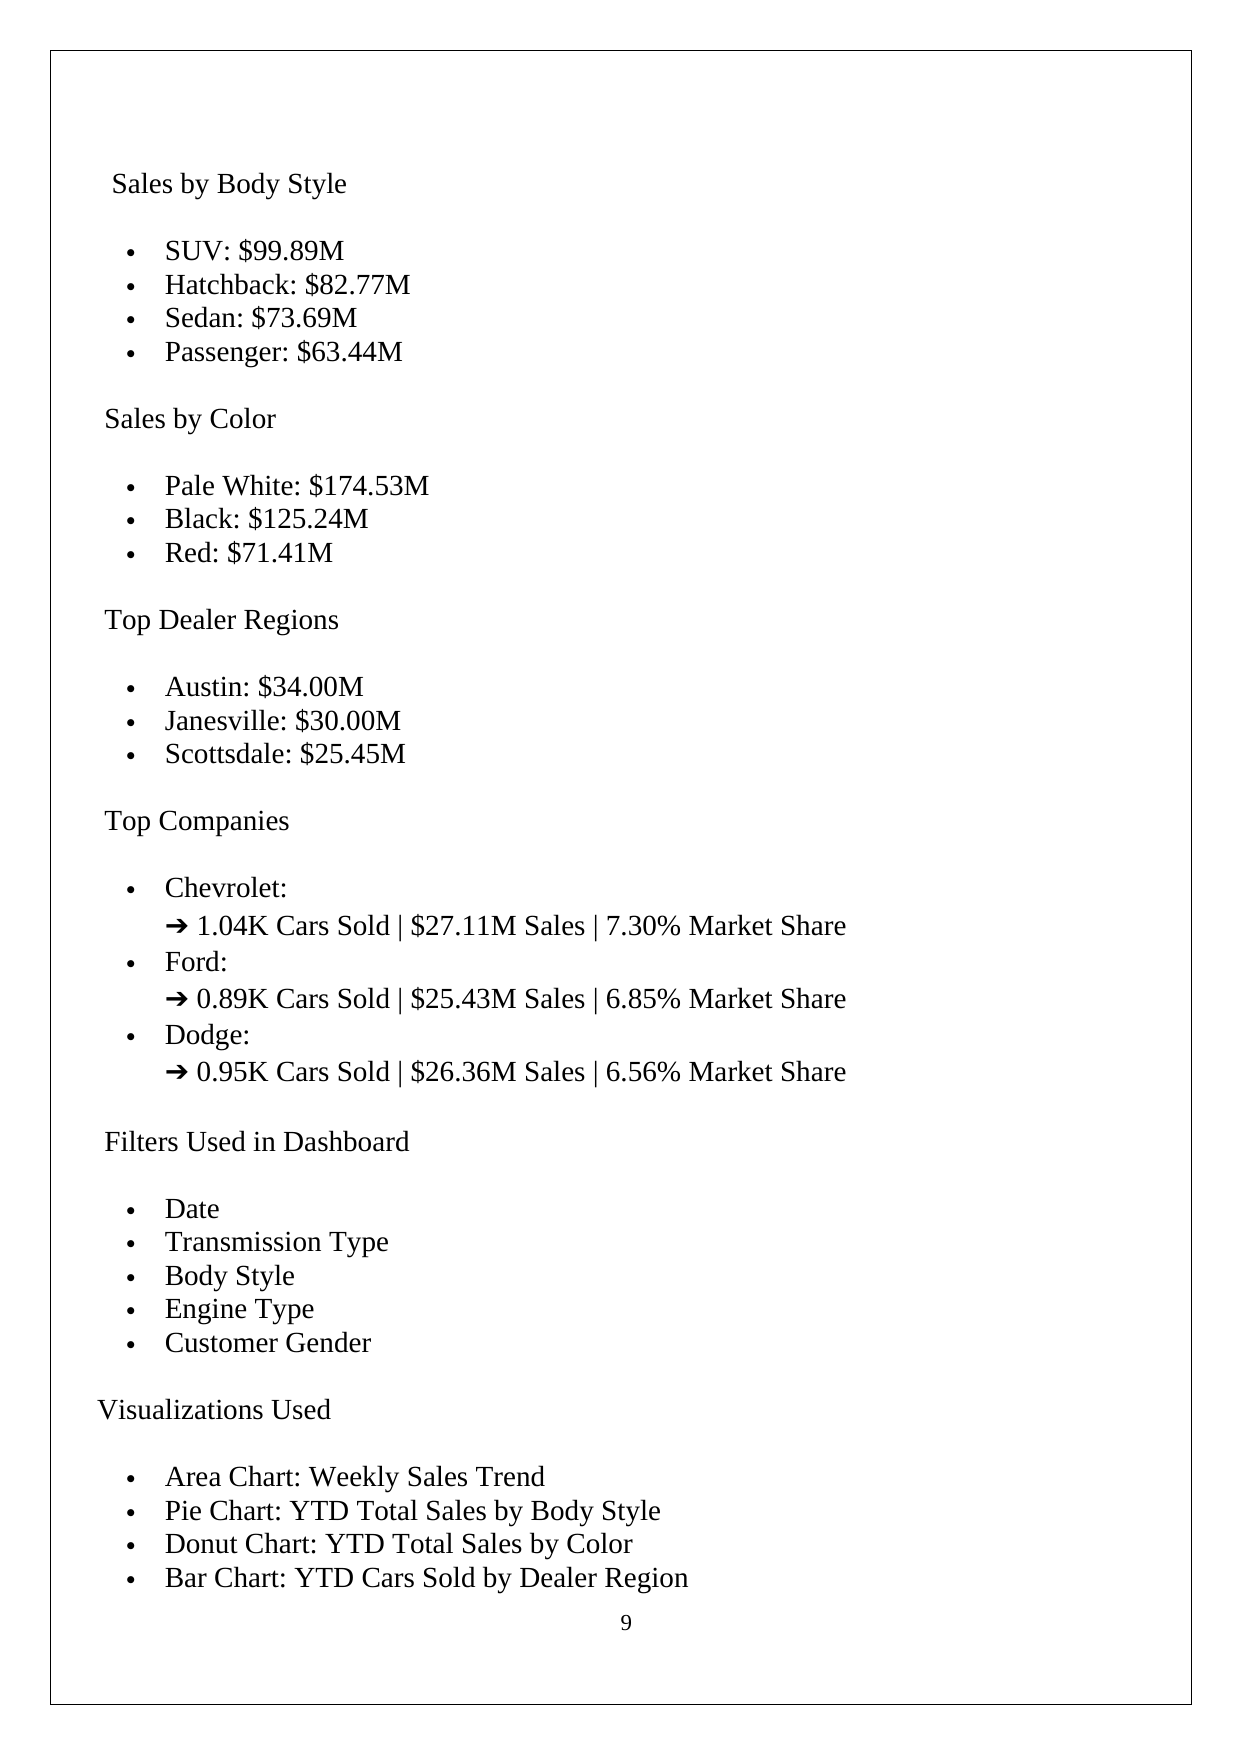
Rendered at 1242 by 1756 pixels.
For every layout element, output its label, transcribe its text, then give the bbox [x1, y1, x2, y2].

list Date [127, 1191, 1162, 1224]
list Donut Chart: YTD Total Sales by Color [127, 1526, 1162, 1560]
list Customer Gender [127, 1325, 1162, 1358]
list Pale White: $174.53M [127, 468, 1162, 502]
list Red: $71.41M [127, 535, 1162, 569]
list Passenger: $63.44M [127, 334, 1162, 367]
list SUV: $99.89M [127, 233, 1162, 267]
text Sales by Body Style [89, 166, 1162, 200]
list Area Chart: Weekly Sales Trend [127, 1459, 1162, 1493]
list Janesville: $30.00M [127, 703, 1162, 736]
list Body Style [127, 1258, 1162, 1291]
list Black: $125.24M [127, 502, 1162, 535]
list Austin: $34.00M [127, 669, 1162, 703]
list Chevrolet: ➔ 1.04K Cars Sold | $27.11M Sales | 7.30% Market Share [127, 871, 1162, 944]
list Transmission Type [127, 1224, 1162, 1258]
text Top Dealer Regions [89, 602, 1162, 636]
text Filters Used in Dashboard [89, 1124, 1162, 1157]
text Top Companies [89, 803, 1162, 837]
text Sales by Color [89, 401, 1162, 434]
list Sedan: $73.69M [127, 300, 1162, 334]
list Engine Type [127, 1291, 1162, 1325]
list Ford: ➔ 0.89K Cars Sold | $25.43M Sales | 6.85% Market Share [127, 944, 1162, 1017]
list Dodge: ➔ 0.95K Cars Sold | $26.36M Sales | 6.56% Market Share [127, 1017, 1162, 1090]
list Scottsdale: $25.45M [127, 736, 1162, 770]
list Bar Chart: YTD Cars Sold by Dealer Region [127, 1560, 1162, 1593]
list Pie Chart: YTD Total Sales by Body Style [127, 1493, 1162, 1526]
text Visualizations Used [89, 1392, 1162, 1426]
list Hatchback: $82.77M [127, 267, 1162, 300]
